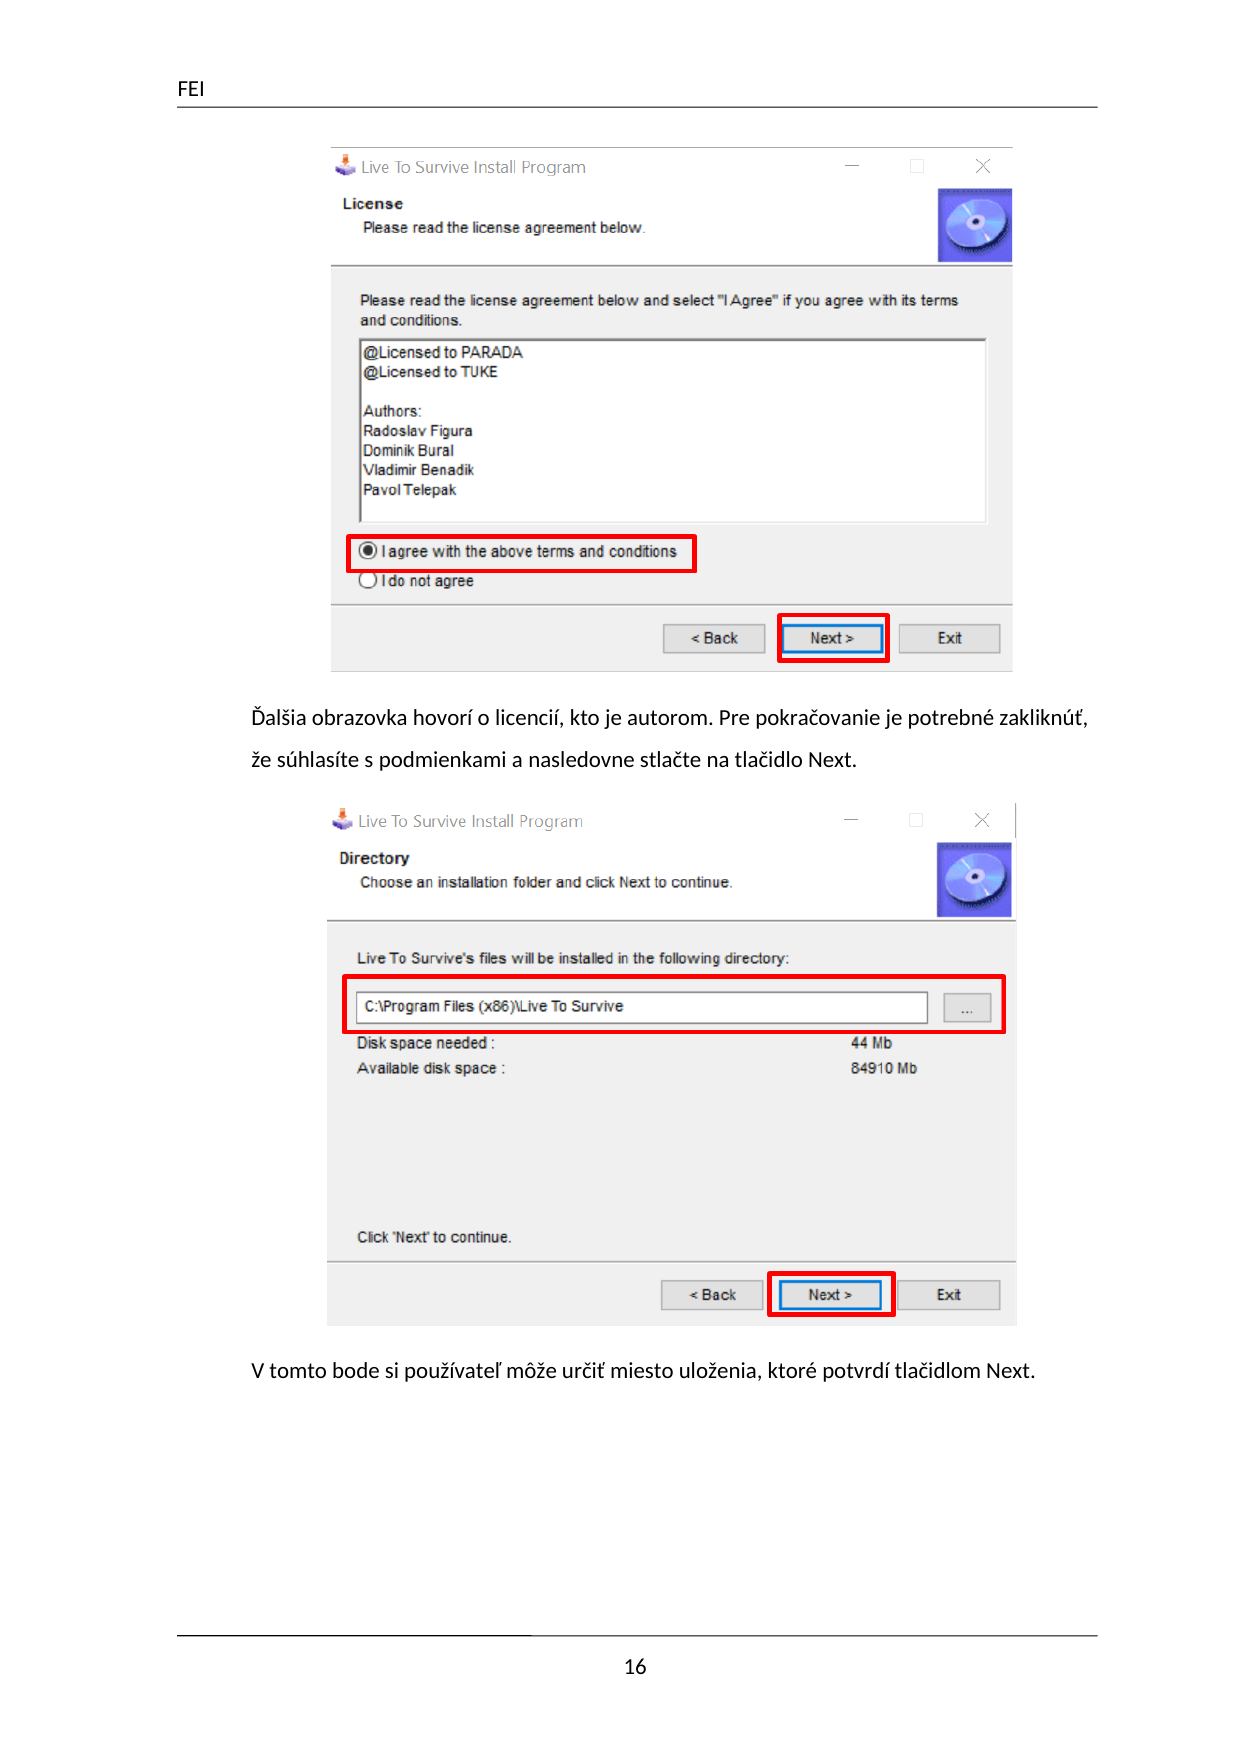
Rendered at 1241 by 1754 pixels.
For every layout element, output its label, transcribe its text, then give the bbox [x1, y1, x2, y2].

picture [330, 147, 1013, 672]
text Ďalšia obrazovka hovorí o licencií, kto je autorom. Pre pokračovanie je potrebné zakliknúť, že súhlasíte s podmienkami a nasledovne stlačte na tlačidlo Next. [251, 703, 1092, 773]
picture [327, 803, 1017, 1326]
text V tomto bode si používateľ môže určiť miesto uloženia, ktoré potvrdí tlačidlom Next. [251, 1356, 1092, 1384]
